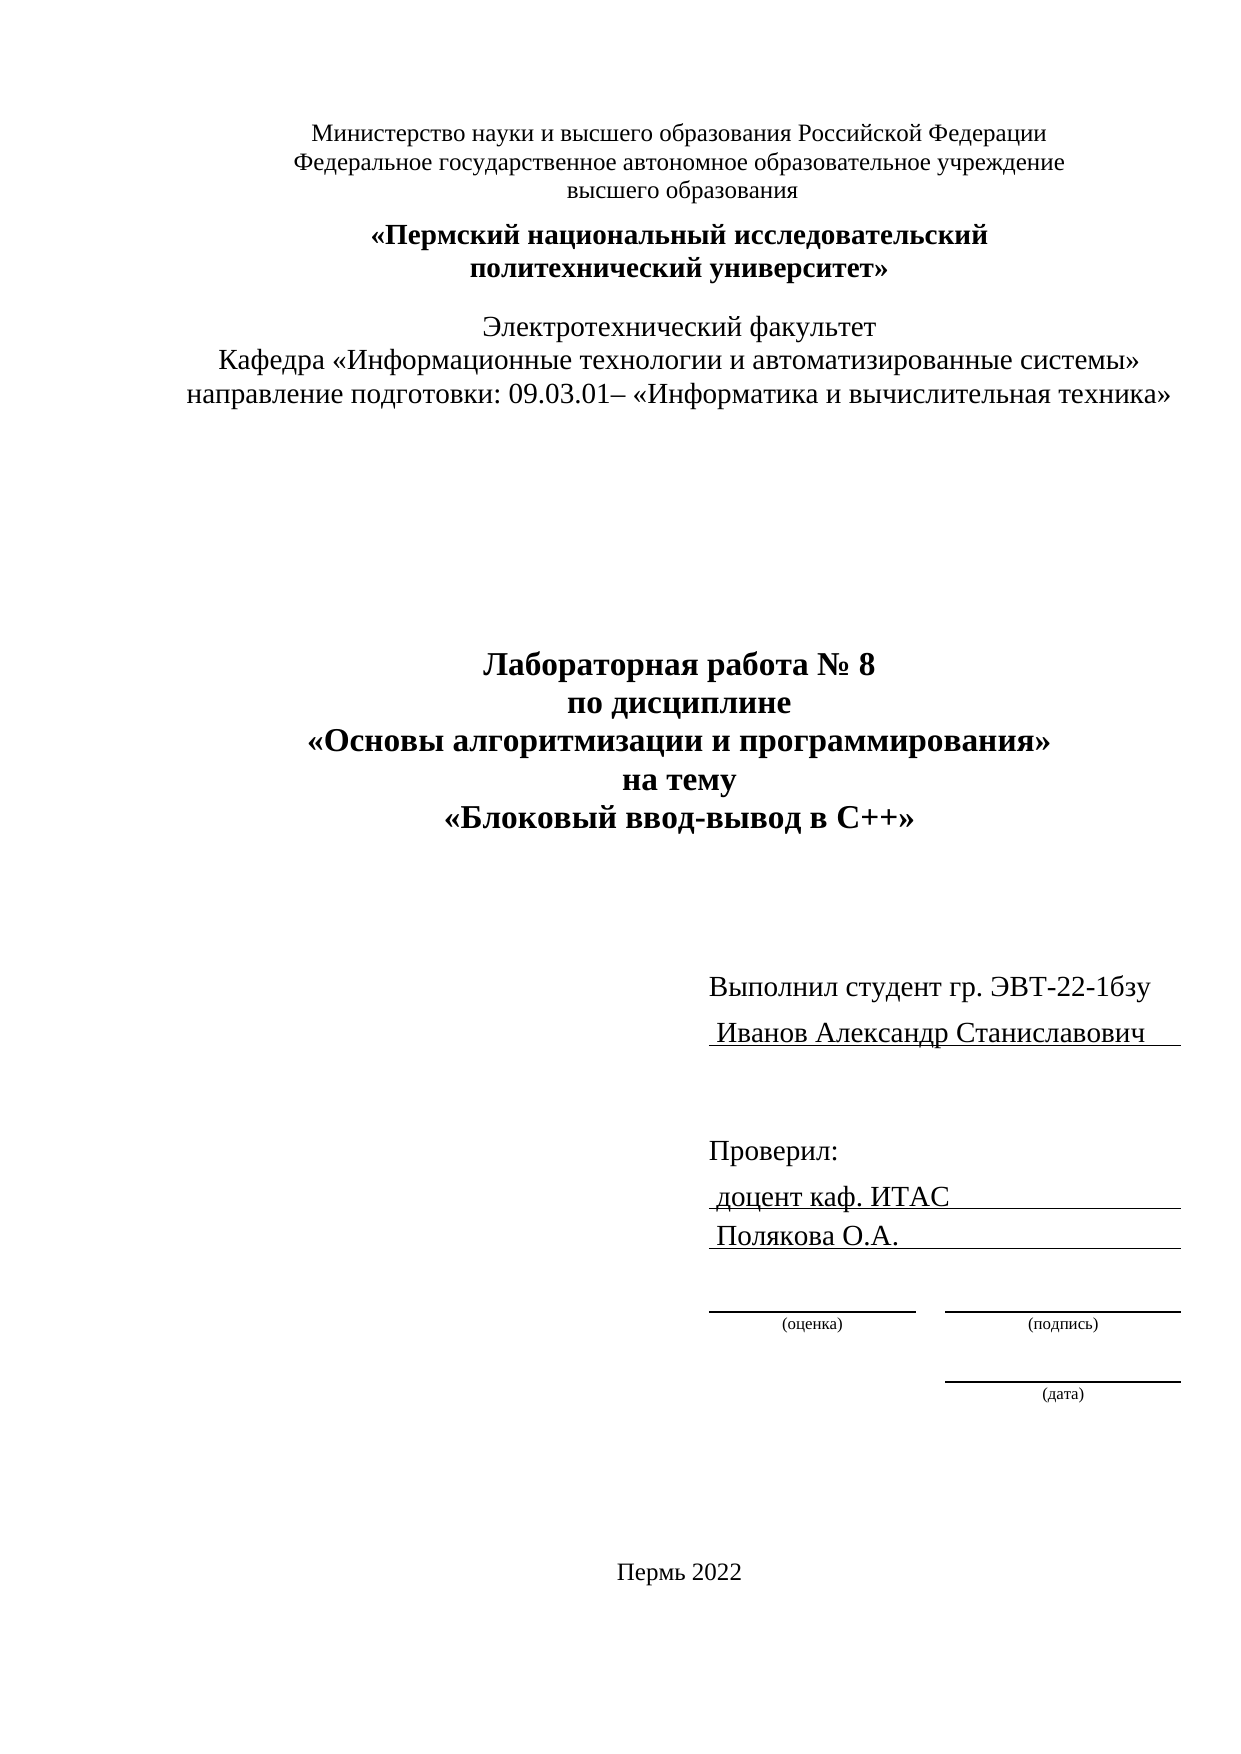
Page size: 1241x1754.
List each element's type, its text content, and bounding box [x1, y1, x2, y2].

text Электротехнический факультет [177, 309, 1181, 342]
text Пермь 2022 [177, 1557, 1181, 1586]
text Кафедра «Информационные технологии и автоматизированные системы» [177, 342, 1181, 376]
text на тему [177, 759, 1181, 797]
text Лабораторная работа № 8 [177, 644, 1181, 682]
text (оценка) (подпись) [177, 1314, 1181, 1347]
text по дисциплине [177, 682, 1181, 720]
text доцент каф. ИТАС [177, 1179, 1181, 1212]
text «Пермский национальный исследовательский политехнический университет» [295, 217, 1063, 284]
text «Блоковый ввод-вывод в C++» [177, 797, 1181, 835]
text Министерство науки и высшего образования Российской Федерации [177, 118, 1181, 147]
text Федеральное государственное автономное образовательное учреждение [177, 147, 1181, 176]
text (дата) [177, 1384, 1181, 1417]
text Выполнил студент гр. ЭВТ-22-1бзу [177, 969, 1181, 1003]
text «Основы алгоритмизации и программирования» [177, 720, 1181, 759]
text Проверил: [177, 1133, 1181, 1166]
text высшего образования [177, 176, 1181, 204]
text Полякова О.А. [177, 1218, 1181, 1252]
text направление подготовки: 09.03.01– «Информатика и вычислительная техника» [177, 376, 1181, 409]
text Иванов Александр Станиславович [177, 1016, 1181, 1049]
